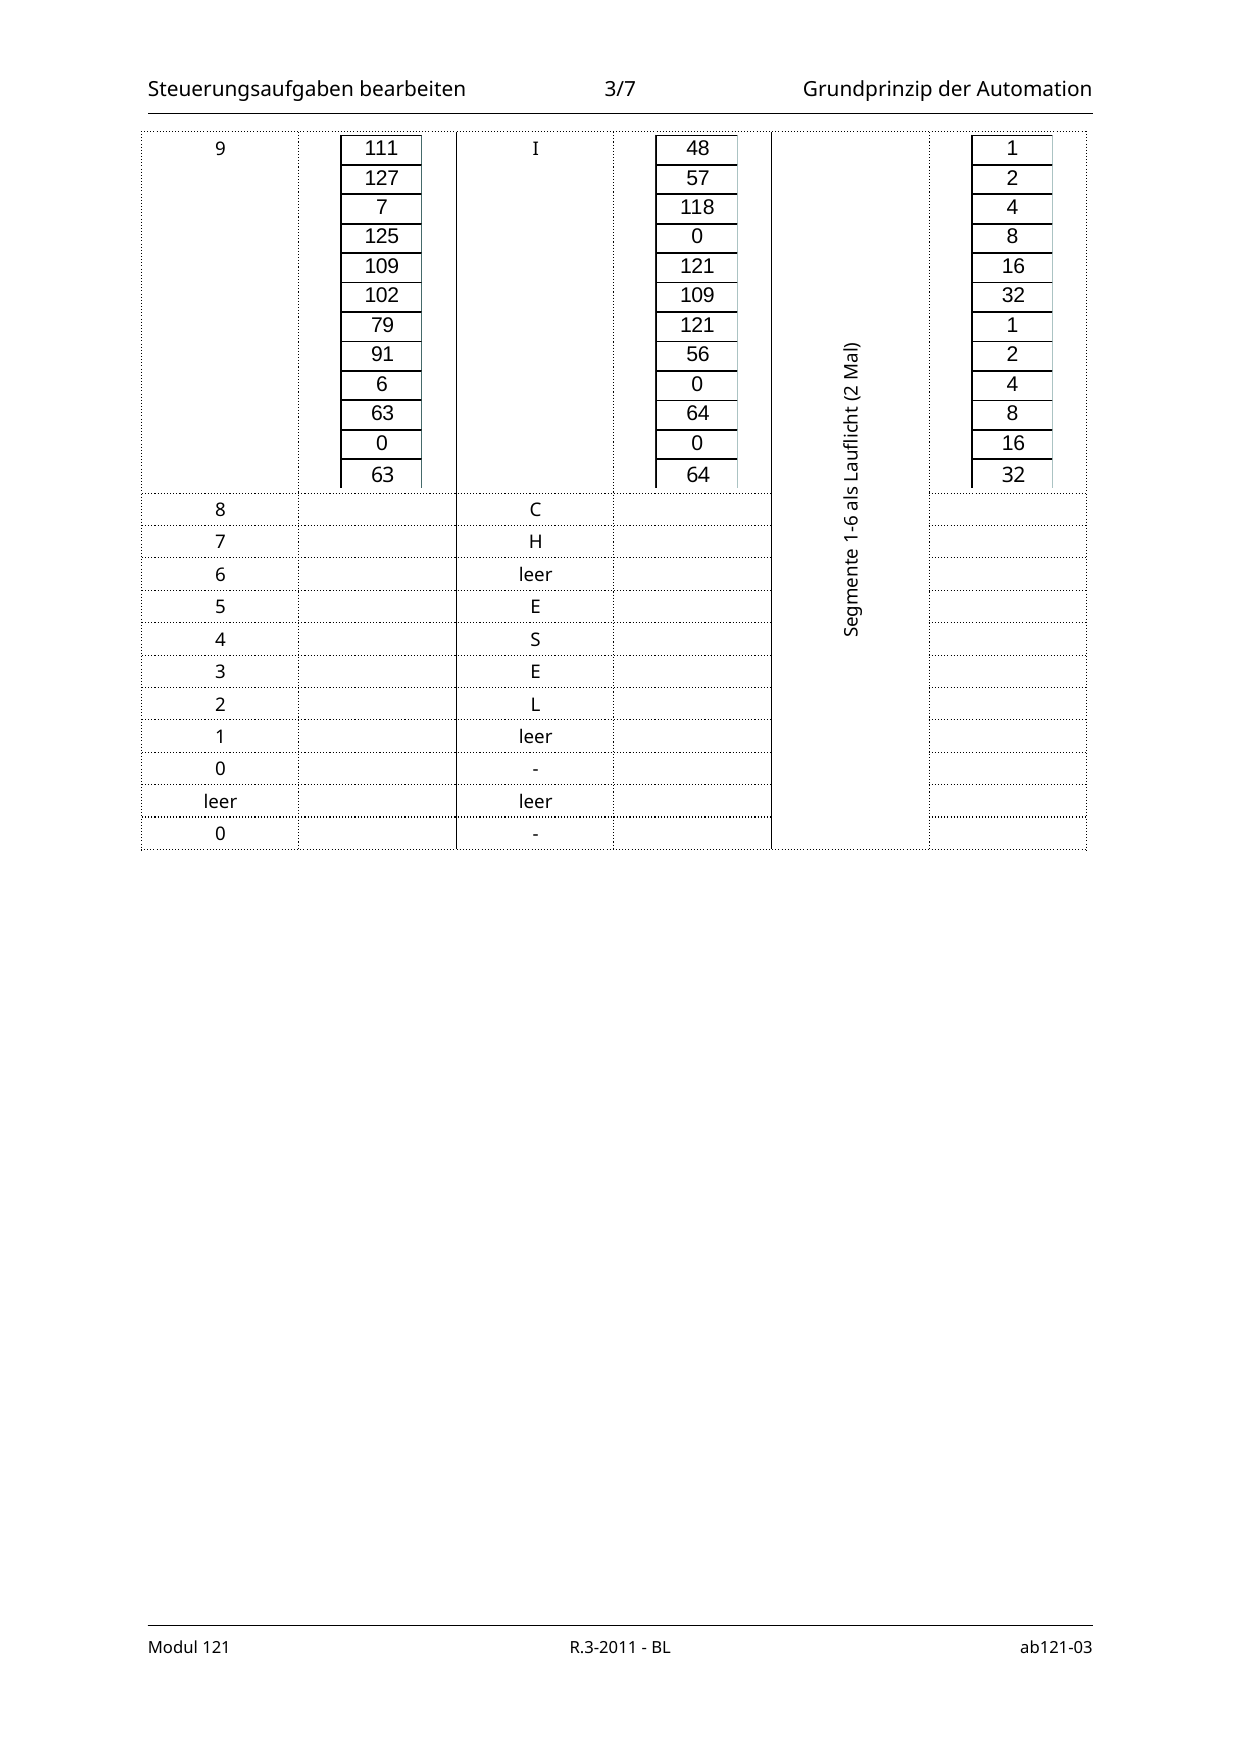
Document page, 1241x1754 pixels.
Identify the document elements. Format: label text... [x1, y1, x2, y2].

table_cell - [457, 752, 614, 784]
table_cell leer [457, 557, 614, 590]
table_cell [929, 590, 1086, 622]
table_cell [299, 622, 456, 654]
table_cell [299, 719, 456, 752]
table_cell I [457, 131, 614, 492]
table_cell [299, 655, 456, 687]
table_cell [929, 719, 1086, 752]
table_cell Segmente 1-6 als Lauflicht (2 Mal) [772, 131, 929, 849]
table_cell [299, 525, 456, 557]
table_cell [299, 131, 456, 492]
table_cell [929, 493, 1086, 525]
table_cell 2 [141, 687, 299, 719]
table_cell [929, 131, 1086, 492]
table_cell [929, 655, 1086, 687]
table_cell E [457, 655, 614, 687]
table_cell [929, 525, 1086, 557]
table_cell 5 [141, 590, 299, 622]
table_cell [929, 816, 1086, 849]
table_cell 0 [141, 816, 299, 849]
table_cell [929, 784, 1086, 816]
table_cell leer [457, 784, 614, 816]
table_cell [614, 719, 771, 752]
table_cell [614, 752, 771, 784]
table_cell [299, 752, 456, 784]
table_cell 0 [141, 752, 299, 784]
table_cell [614, 525, 771, 557]
table_cell [929, 687, 1086, 719]
table_cell 1 [141, 719, 299, 752]
table_cell S [457, 622, 614, 654]
table_cell E [457, 590, 614, 622]
table_cell [614, 590, 771, 622]
table_cell leer [457, 719, 614, 752]
table_cell [929, 557, 1086, 590]
table_cell 4 [141, 622, 299, 654]
table_cell [614, 557, 771, 590]
table_cell [299, 816, 456, 849]
table_cell [614, 687, 771, 719]
table_cell [929, 752, 1086, 784]
table_cell [299, 557, 456, 590]
table_cell 6 [141, 557, 299, 590]
table_cell [614, 816, 771, 849]
table_cell [929, 622, 1086, 654]
table_cell 7 [141, 525, 299, 557]
table_cell [614, 784, 771, 816]
table_cell [299, 493, 456, 525]
table_cell - [457, 816, 614, 849]
table_cell [299, 687, 456, 719]
table_cell H [457, 525, 614, 557]
table_cell [614, 131, 772, 492]
table_cell [299, 590, 456, 622]
table_cell 9 [141, 131, 299, 492]
table_cell [614, 655, 771, 687]
table_cell [299, 784, 456, 816]
table_cell leer [141, 784, 299, 816]
table_cell 3 [141, 655, 299, 687]
table_cell [614, 493, 771, 525]
table_cell [614, 622, 771, 654]
table_cell L [457, 687, 614, 719]
table_cell 8 [141, 493, 299, 525]
table_cell C [457, 493, 614, 525]
